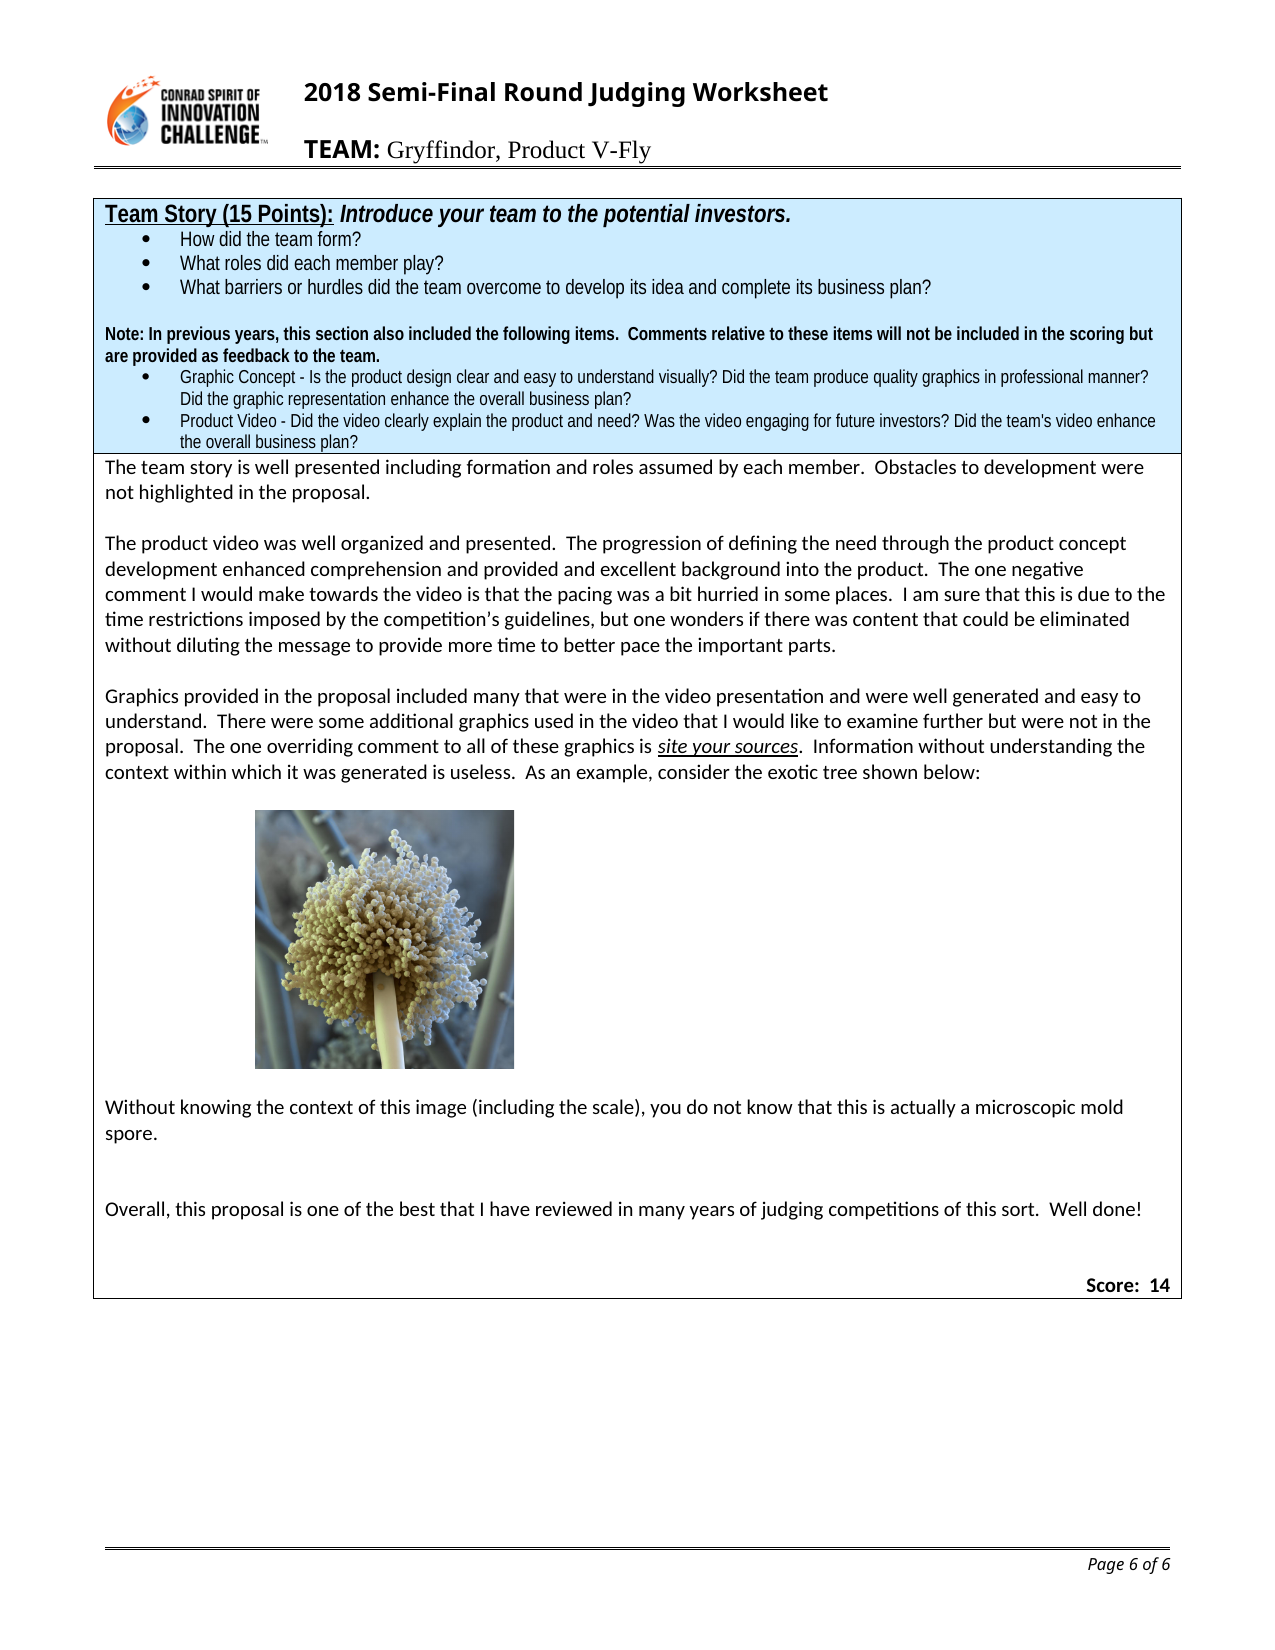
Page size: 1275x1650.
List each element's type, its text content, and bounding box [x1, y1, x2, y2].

table_header Team Story (15 Points): Introduce your team to the potential investors. How did the team form? What roles did each member play? What barriers or hurdles did the team overcome to develop its idea and complete its business plan? Note: In previous years, this section also included the following items. Comments relative to these items will not be included in the scoring but are provided as feedback to the team. Graphic Concept - Is the product design clear and easy to understand visually? Did the team produce quality graphics in professional manner? Did the graphic representation enhance the overall business plan? Product Video - Did the video clearly explain the product and need? Was the video engaging for future investors? Did the team's video enhance the overall business plan? [94, 199, 1181, 453]
picture [255, 810, 515, 1069]
picture [105, 75, 268, 150]
table_cell The team story is well presented including formation and roles assumed by each member. Obstacles to development were not highlighted in the proposal. The product video was well organized and presented. The progression of defining the need through the product concept development enhanced comprehension and provided and excellent background into the product. The one negative comment I would make towards the video is that the pacing was a bit hurried in some places. I am sure that this is due to the time restrictions imposed by the competition’s guidelines, but one wonders if there was content that could be eliminated without diluting the message to provide more time to better pace the important parts. Graphics provided in the proposal included many that were in the video presentation and were well generated and easy to understand. There were some additional graphics used in the video that I would like to examine further but were not in the proposal. The one overriding comment to all of these graphics is site your sources. Information without understanding the context within which it was generated is useless. As an example, consider the exotic tree shown below: Without knowing the context of this image (including the scale), you do not know that this is actually a microscopic mold spore. Overall, this proposal is one of the best that I have reviewed in many years of judging competitions of this sort. Well done! Score: 14 [94, 454, 1181, 1298]
